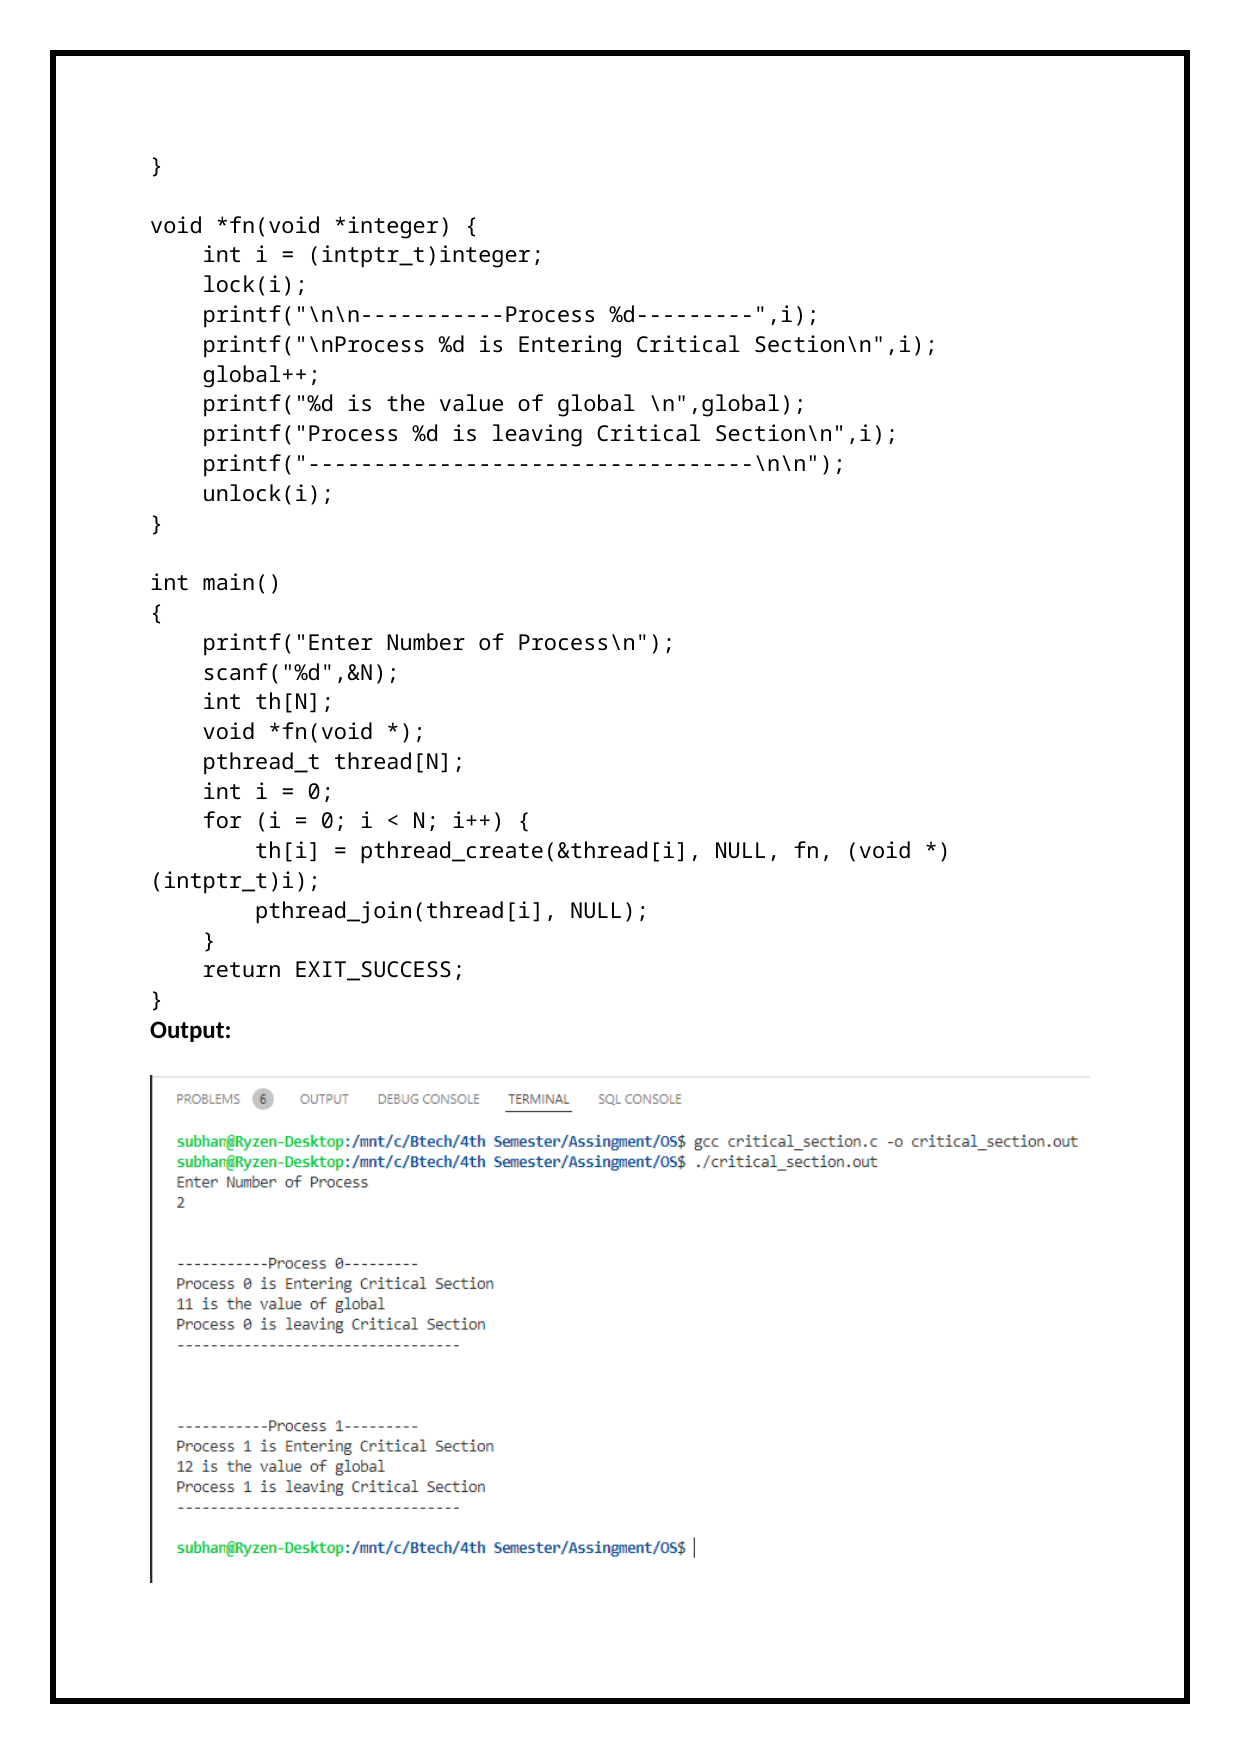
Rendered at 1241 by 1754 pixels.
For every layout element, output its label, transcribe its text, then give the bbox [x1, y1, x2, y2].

text printf("\n\n-----------Process %d---------",i); [150, 299, 1090, 329]
text th[i] = pthread_create(&thread[i], NULL, fn, (void *)(intptr_t)i); [150, 835, 1090, 895]
text void *fn(void *); [150, 716, 1090, 746]
text void *fn(void *integer) { [150, 209, 1090, 239]
text pthread_t thread[N]; [150, 746, 1090, 776]
text int i = (intptr_t)integer; [150, 239, 1090, 269]
text } [150, 984, 1090, 1014]
text } [150, 150, 1090, 180]
text global++; [150, 358, 1090, 388]
text int i = 0; [150, 776, 1090, 805]
text } [150, 507, 1090, 537]
text scanf("%d",&N); [150, 656, 1090, 686]
text printf("----------------------------------\n\n"); [150, 448, 1090, 478]
text pthread_join(thread[i], NULL); [150, 895, 1090, 924]
text printf("Process %d is leaving Critical Section\n",i); [150, 418, 1090, 448]
text for (i = 0; i < N; i++) { [150, 805, 1090, 835]
text unlock(i); [150, 478, 1090, 507]
text printf("%d is the value of global \n",global); [150, 388, 1090, 418]
text return EXIT_SUCCESS; [150, 954, 1090, 984]
text printf("Enter Number of Process\n"); [150, 627, 1090, 656]
text printf("\nProcess %d is Entering Critical Section\n",i); [150, 329, 1090, 358]
text lock(i); [150, 269, 1090, 299]
text { [150, 597, 1090, 627]
text int th[N]; [150, 686, 1090, 716]
picture [150, 1075, 1091, 1583]
text } [150, 924, 1090, 954]
text int main() [150, 567, 1090, 597]
text Output: [150, 1014, 1090, 1044]
